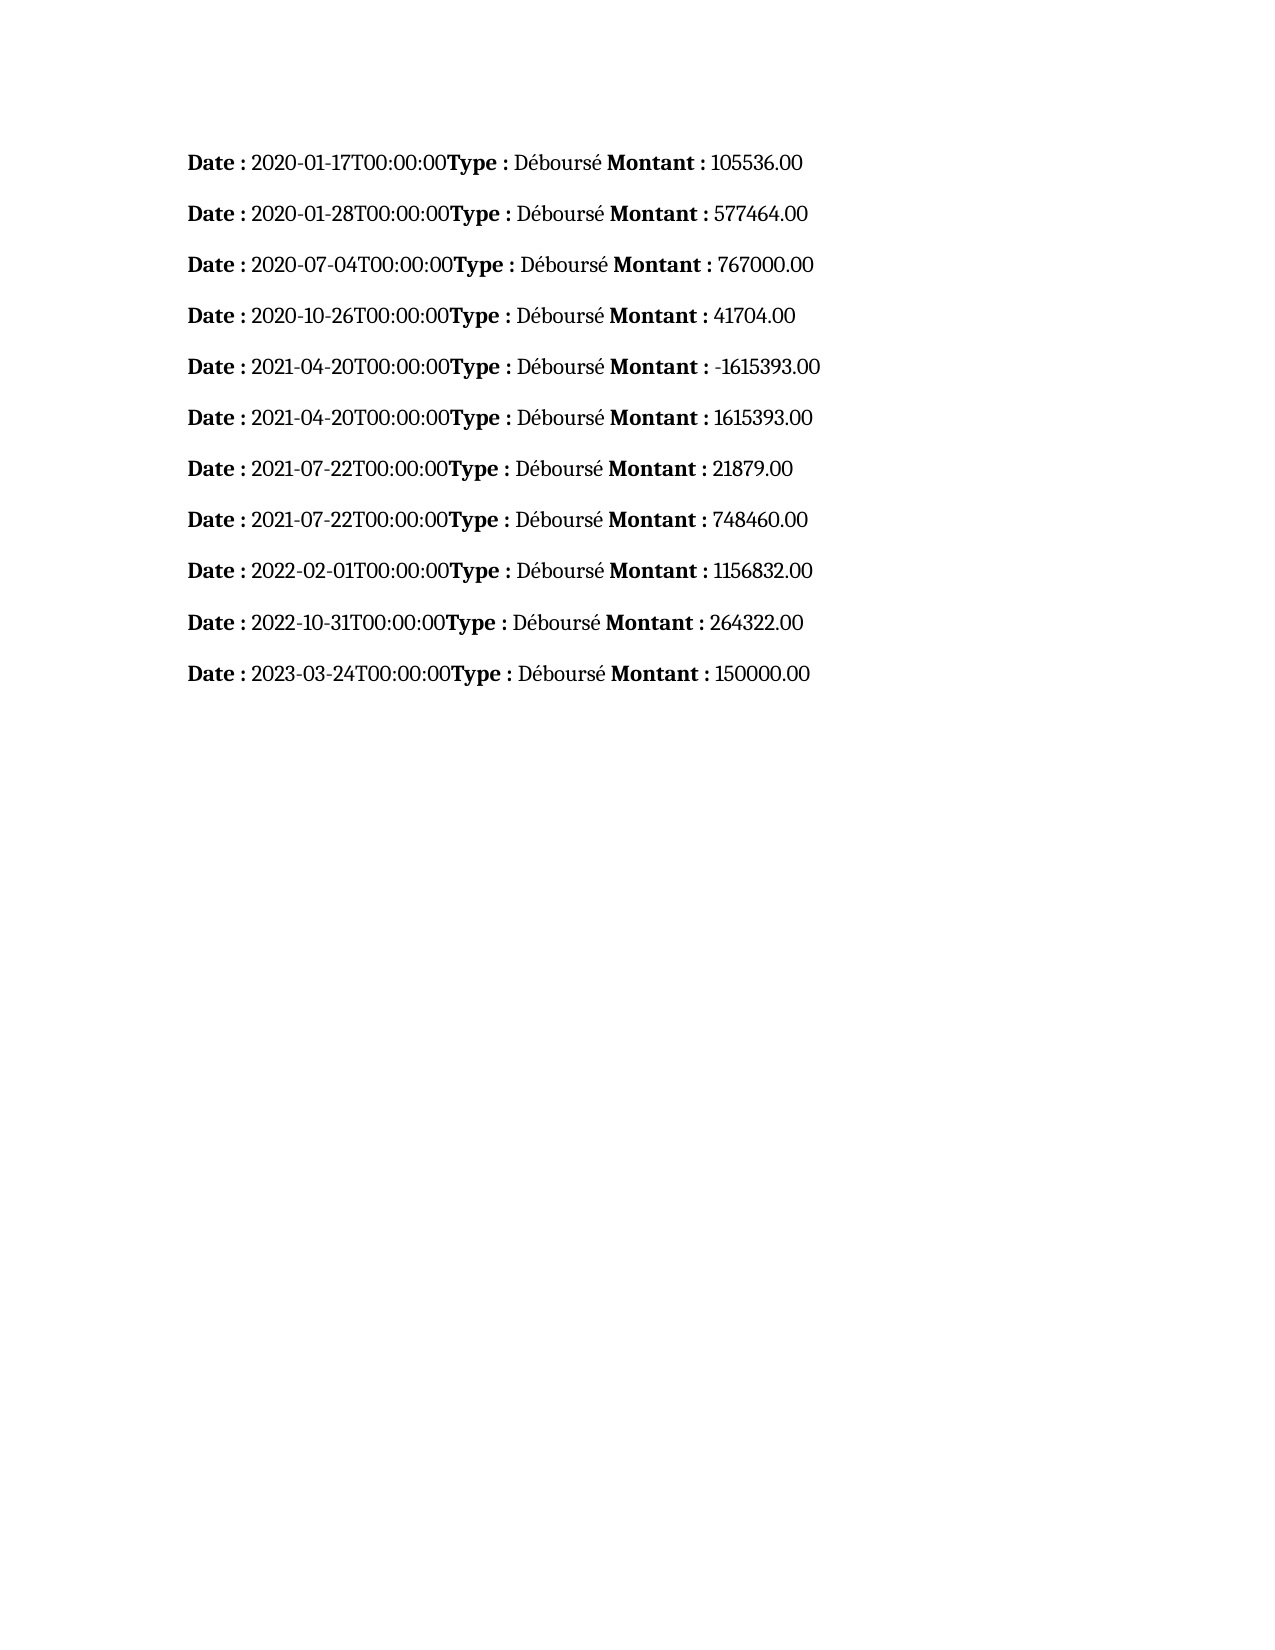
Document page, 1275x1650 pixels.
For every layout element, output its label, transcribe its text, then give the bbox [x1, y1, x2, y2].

text Date : 2020-10-26T00:00:00Type : Déboursé Montant : 41704.00 [187, 303, 1087, 329]
text Date : 2022-10-31T00:00:00Type : Déboursé Montant : 264322.00 [187, 609, 1087, 636]
text Date : 2021-07-22T00:00:00Type : Déboursé Montant : 21879.00 [187, 456, 1087, 483]
text Date : 2021-04-20T00:00:00Type : Déboursé Montant : 1615393.00 [187, 405, 1087, 432]
text Date : 2020-07-04T00:00:00Type : Déboursé Montant : 767000.00 [187, 252, 1087, 278]
text Date : 2021-04-20T00:00:00Type : Déboursé Montant : -1615393.00 [187, 354, 1087, 381]
text Date : 2023-03-24T00:00:00Type : Déboursé Montant : 150000.00 [187, 660, 1087, 687]
text Date : 2020-01-17T00:00:00Type : Déboursé Montant : 105536.00 [187, 150, 1087, 176]
text Date : 2021-07-22T00:00:00Type : Déboursé Montant : 748460.00 [187, 507, 1087, 534]
text Date : 2020-01-28T00:00:00Type : Déboursé Montant : 577464.00 [187, 201, 1087, 227]
text Date : 2022-02-01T00:00:00Type : Déboursé Montant : 1156832.00 [187, 558, 1087, 585]
